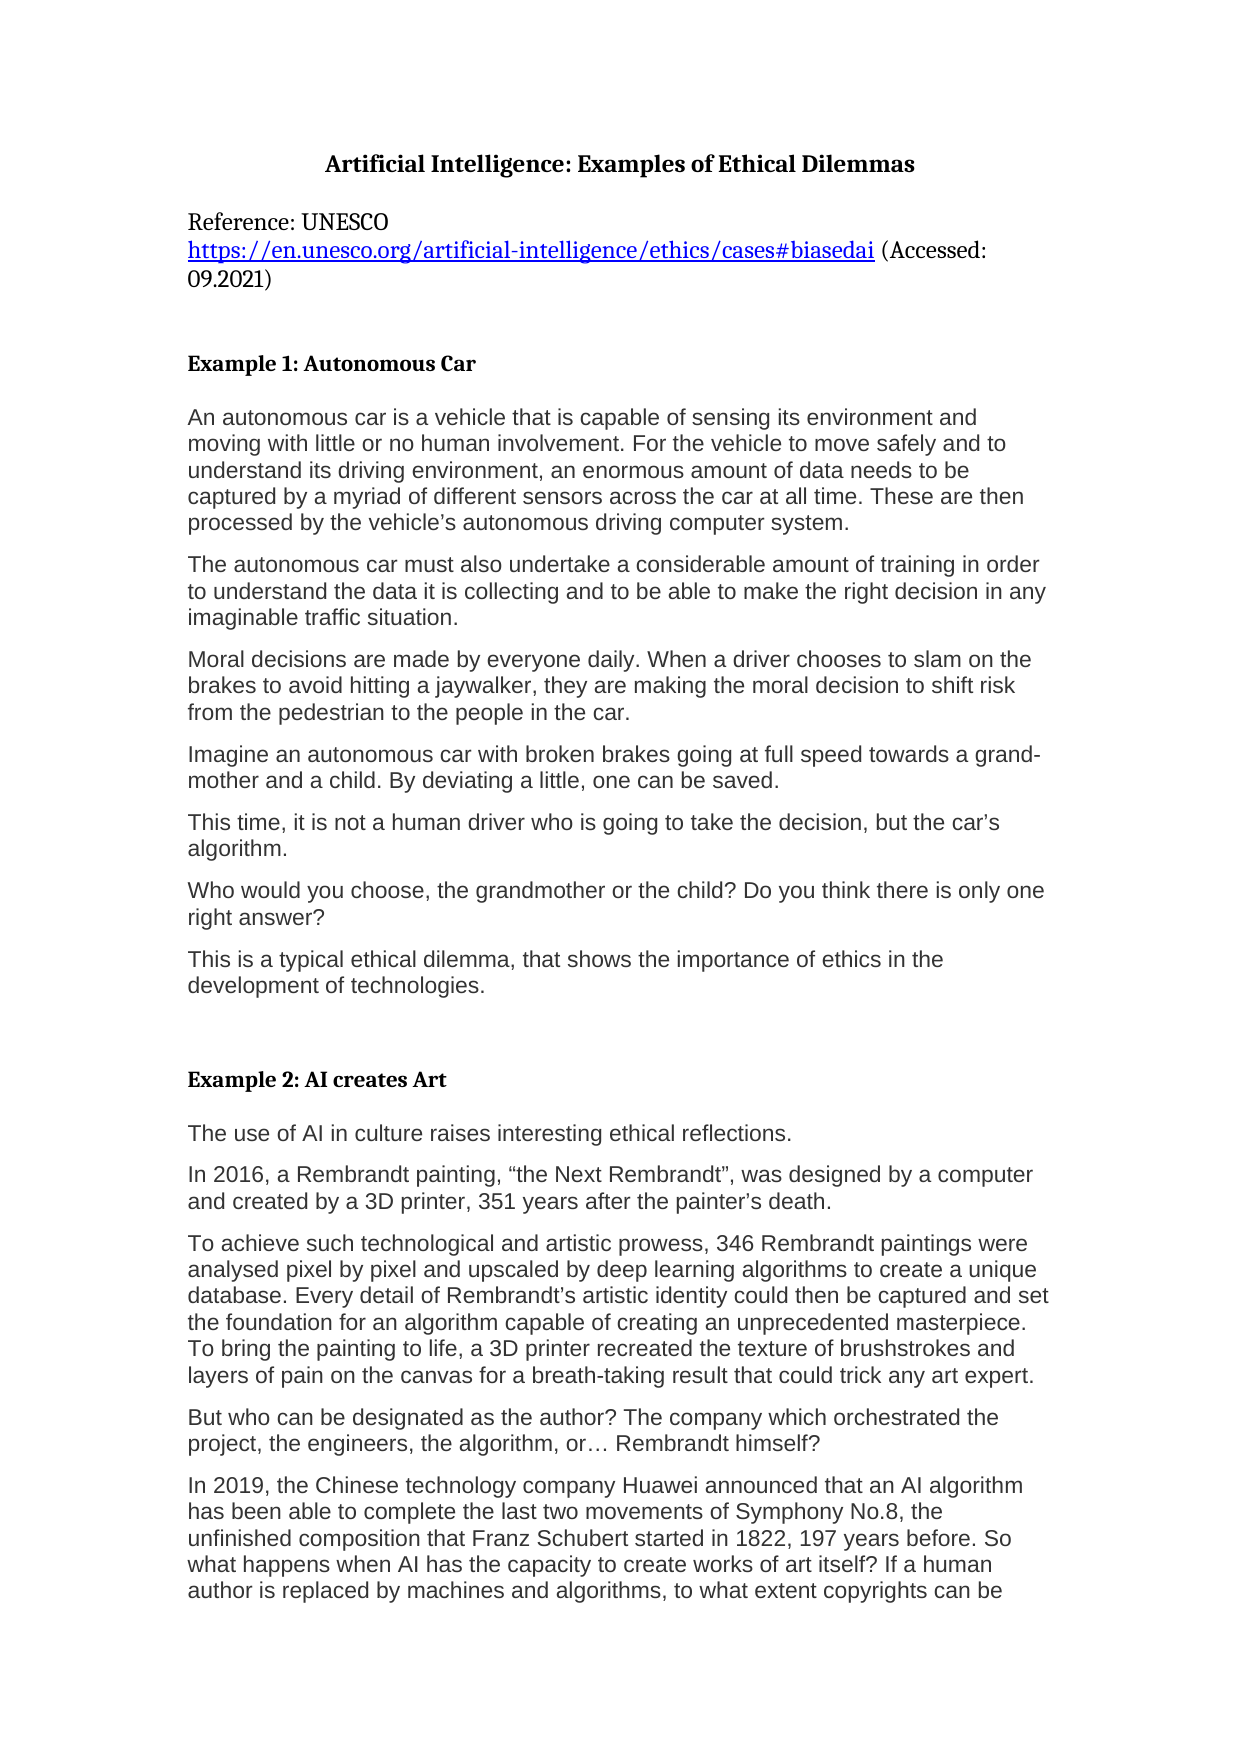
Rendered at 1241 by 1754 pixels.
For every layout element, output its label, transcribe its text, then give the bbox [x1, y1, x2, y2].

text The use of AI in culture raises interesting ethical reflections. [187, 1119, 1053, 1146]
text Moral decisions are made by everyone daily. When a driver chooses to slam on the brakes to avoid hitting a jaywalker, they are making the moral decision to shift risk from the pedestrian to the people in the car. [187, 646, 1053, 725]
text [187, 1472, 1053, 1604]
text Who would you choose, the grandmother or the child? Do you think there is only one right answer? [187, 877, 1053, 930]
text An autonomous car is a vehicle that is capable of sensing its environment and moving with little or no human involvement. For the vehicle to move safely and to understand its driving environment, an enormous amount of data needs to be captured by a myriad of different sensors across the car at all time. These are then processed by the vehicle’s autonomous driving computer system. [187, 404, 1053, 536]
text Example 2: AI creates Art [187, 1067, 1053, 1093]
text To achieve such technological and artistic prowess, 346 Rembrandt paintings were analysed pixel by pixel and upscaled by deep learning algorithms to create a unique database. Every detail of Rembrandt’s artistic identity could then be captured and set the foundation for an algorithm capable of creating an unprecedented masterpiece. To bring the painting to life, a 3D printer recreated the texture of brushstrokes and layers of pain on the canvas for a breath-taking result that could trick any art expert. [187, 1230, 1053, 1388]
text Reference: UNESCO https://en.unesco.org/artificial-intelligence/ethics/cases#biasedai (Accessed: 09.2021) [187, 207, 1053, 294]
text But who can be designated as the author? The company which orchestrated the project, the engineers, the algorithm, or… Rembrandt himself? [187, 1403, 1053, 1456]
text The autonomous car must also undertake a considerable amount of training in order to understand the data it is collecting and to be able to make the right decision in any imaginable traffic situation. [187, 551, 1053, 630]
text In 2016, a Rembrandt painting, “the Next Rembrandt”, was designed by a computer and created by a 3D printer, 351 years after the painter’s death. [187, 1161, 1053, 1214]
text This is a typical ethical dilemma, that shows the importance of ethics in the development of technologies. [187, 946, 1053, 998]
text Example 1: Autonomous Car [187, 351, 1053, 378]
text This time, it is not a human driver who is going to take the decision, but the car’s algorithm. [187, 809, 1053, 862]
text Artificial Intelligence: Examples of Ethical Dilemmas [187, 150, 1053, 179]
text Imagine an autonomous car with broken brakes going at full speed towards a grand-mother and a child. By deviating a little, one can be saved. [187, 741, 1053, 793]
